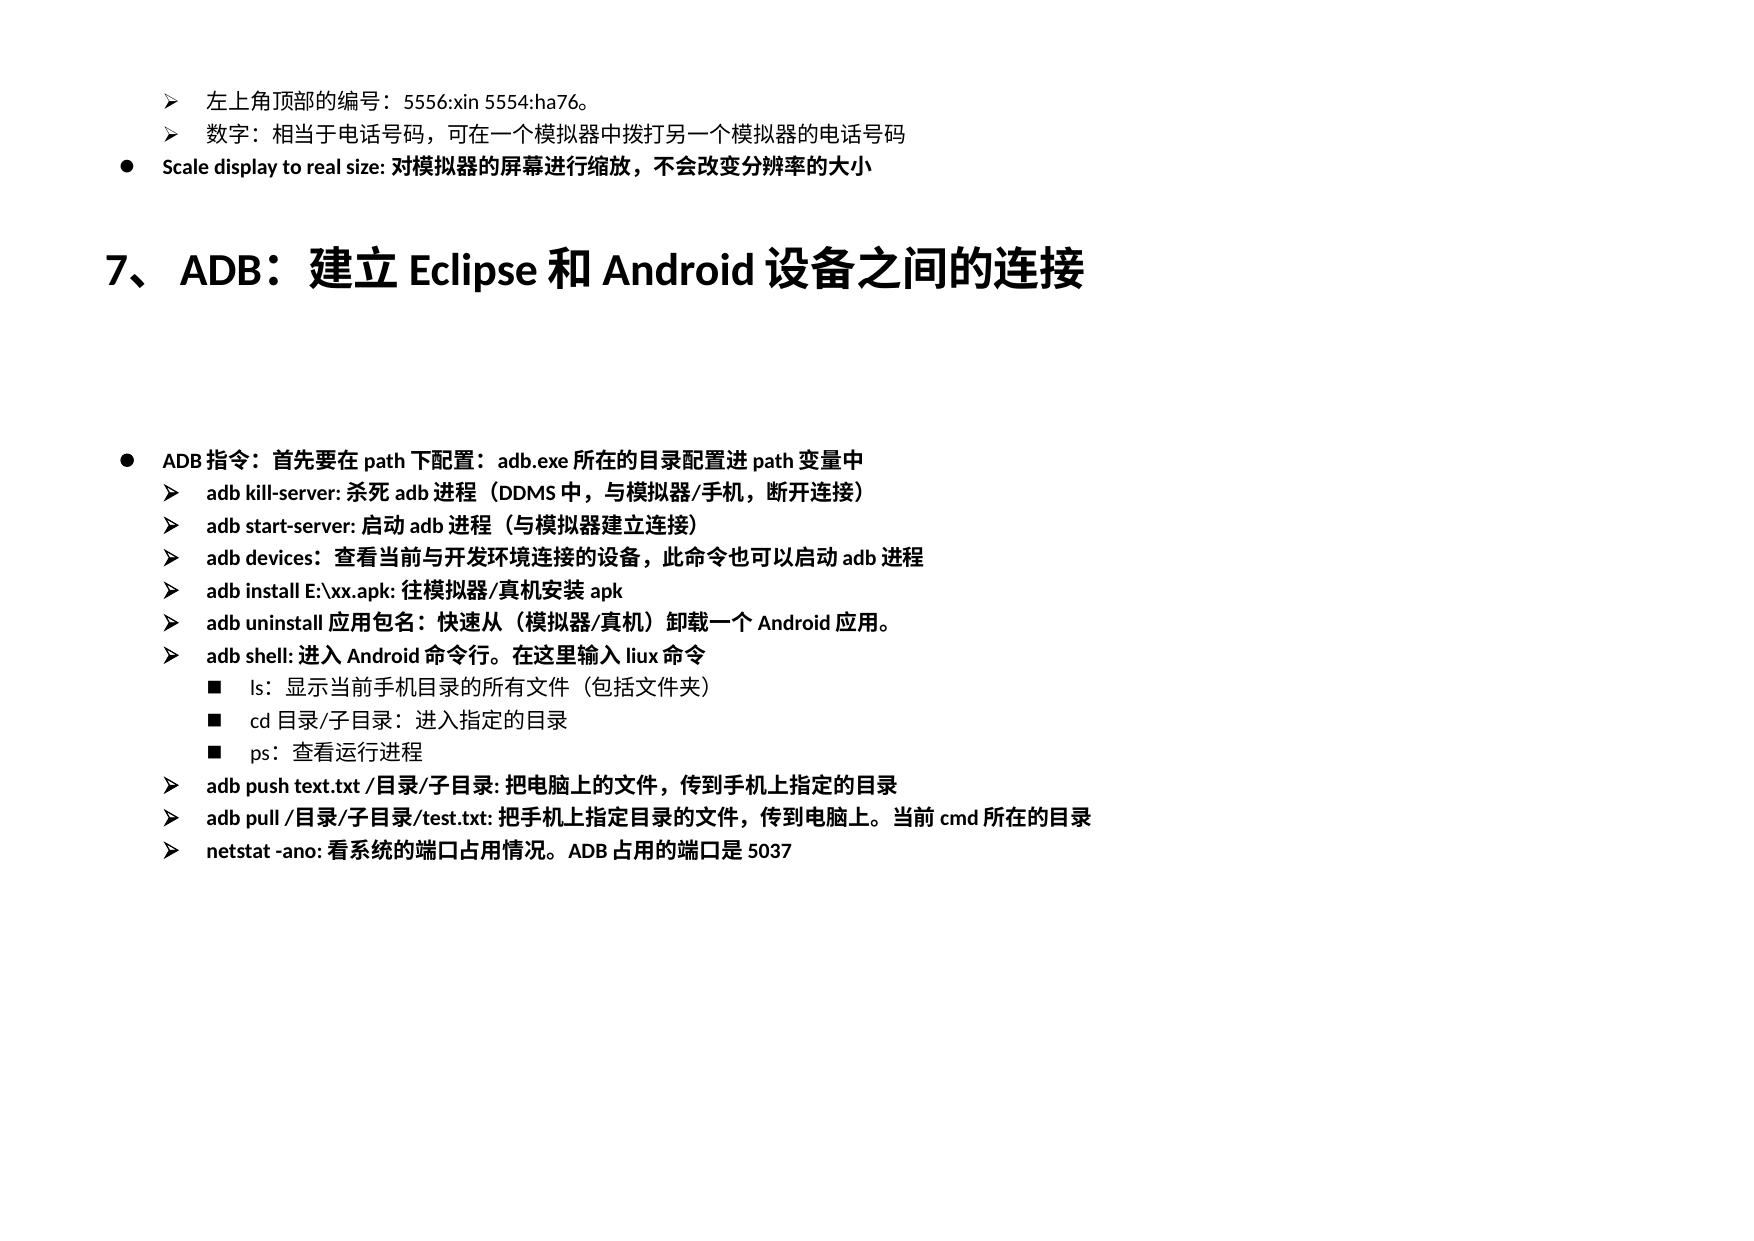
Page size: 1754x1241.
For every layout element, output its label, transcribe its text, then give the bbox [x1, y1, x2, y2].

list Scale display to real size: 对模拟器的屏幕进行缩放，不会改变分辨率的大小 [119, 149, 1679, 181]
list adb install E:\xx.apk: 往模拟器/真机安装apk [162, 572, 1679, 605]
subtitle ADB：建立Eclipse和Android设备之间的连接 [104, 217, 1679, 314]
list adb pull /目录/子目录/test.txt: 把手机上指定目录的文件，传到电脑上。当前cmd所在的目录 [162, 800, 1679, 832]
list netstat -ano: 看系统的端口占用情况。ADB占用的端口是5037 [162, 832, 1679, 865]
list adb shell: 进入Android命令行。在这里输入liux命令 [162, 637, 1679, 670]
list ls：显示当前手机目录的所有文件（包括文件夹） [206, 670, 1679, 702]
list 数字：相当于电话号码，可在一个模拟器中拨打另一个模拟器的电话号码 [162, 116, 1679, 149]
list adb devices：查看当前与开发环境连接的设备，此命令也可以启动adb进程 [162, 540, 1679, 572]
list cd 目录/子目录：进入指定的目录 [206, 702, 1679, 735]
list 左上角顶部的编号：5556:xin 5554:ha76。 [162, 84, 1679, 116]
list adb uninstall 应用包名：快速从（模拟器/真机）卸载一个Android应用。 [162, 605, 1679, 637]
list adb kill-server: 杀死adb进程（DDMS中，与模拟器/手机，断开连接） [162, 475, 1679, 507]
list adb push text.txt /目录/子目录: 把电脑上的文件，传到手机上指定的目录 [162, 767, 1679, 800]
list ADB指令：首先要在path下配置：adb.exe所在的目录配置进path变量中 [119, 442, 1679, 475]
list ps：查看运行进程 [206, 735, 1679, 767]
list adb start-server: 启动adb进程（与模拟器建立连接） [162, 507, 1679, 540]
